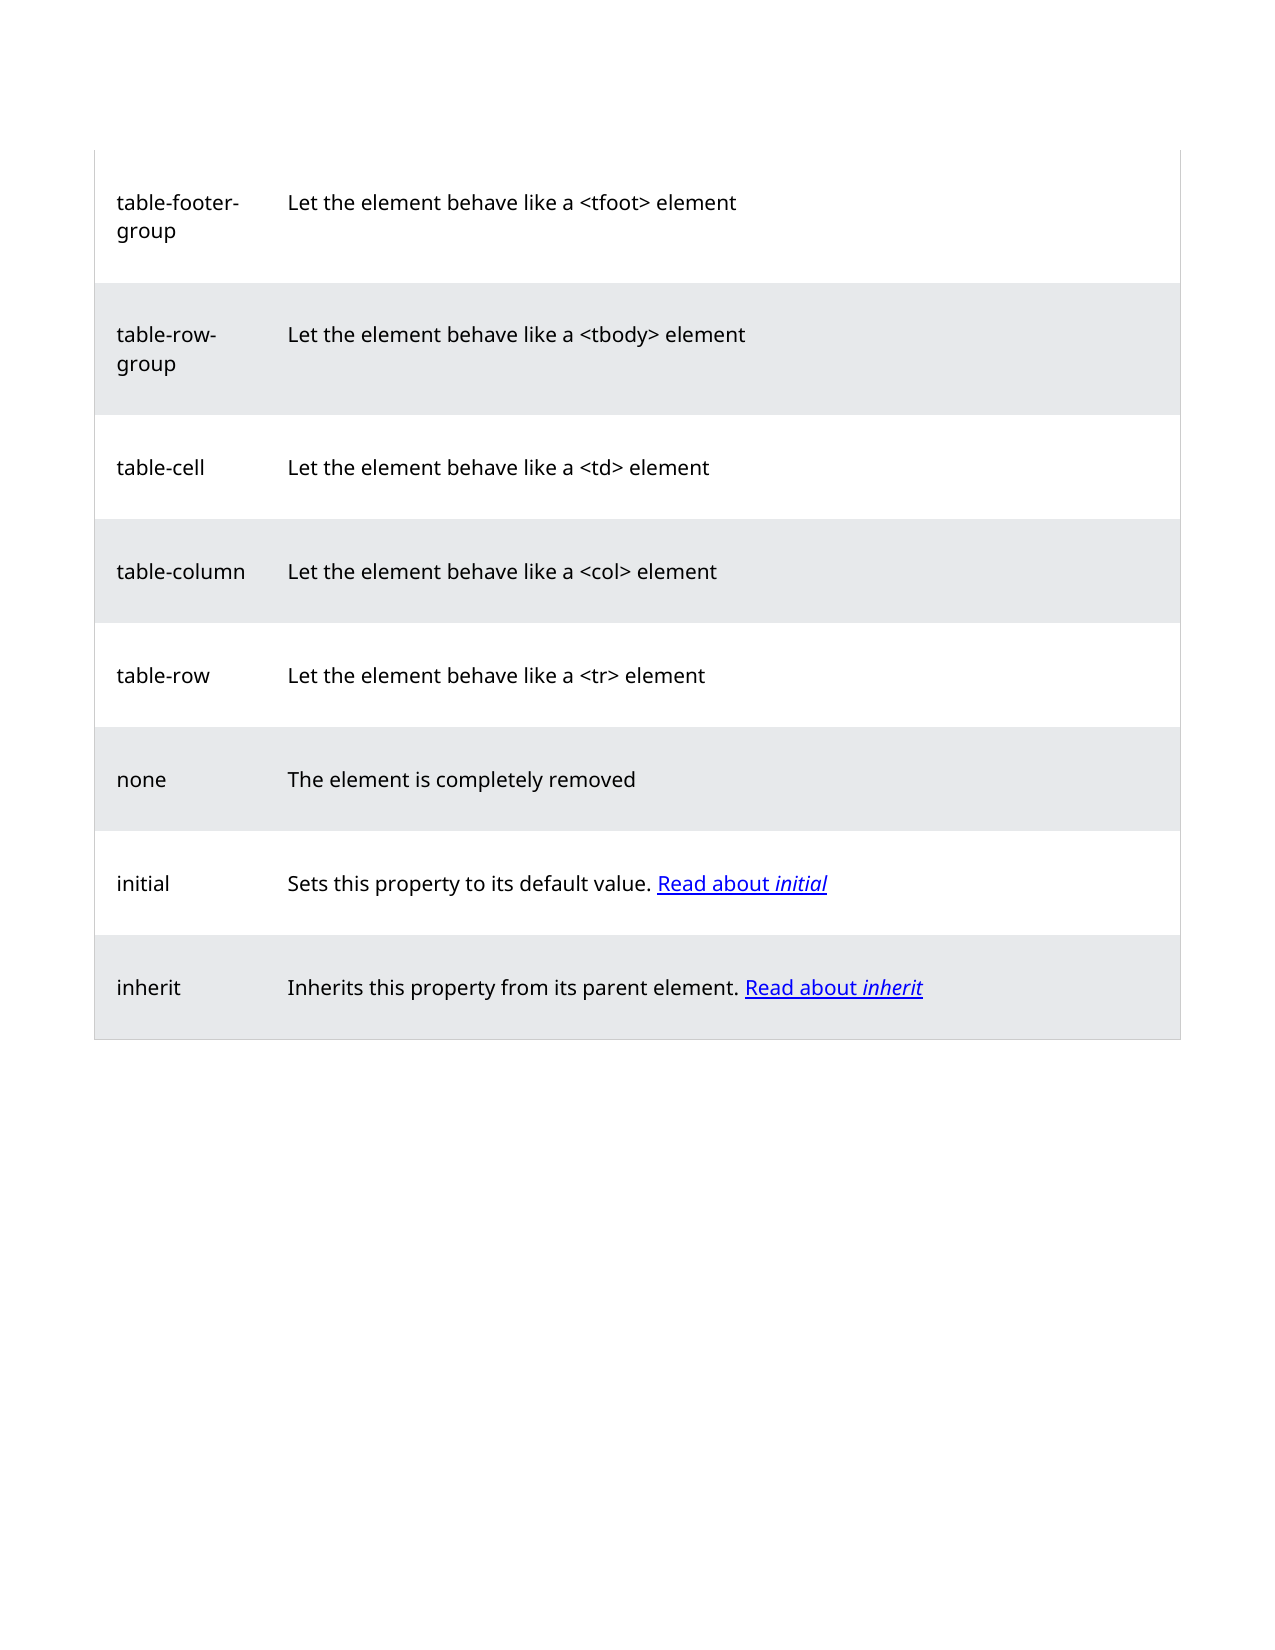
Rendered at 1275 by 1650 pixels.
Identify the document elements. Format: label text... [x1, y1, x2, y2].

table_cell Let the element behave like a <tr> element [277, 623, 1180, 727]
table_cell Let the element behave like a <col> element [277, 519, 1180, 623]
table_cell table-row-group [95, 283, 277, 415]
table_cell table-row [95, 623, 277, 727]
table_cell inherit [95, 935, 277, 1039]
table_cell initial [95, 831, 277, 935]
table_cell Let the element behave like a <td> element [277, 415, 1180, 519]
table_cell table-column [95, 519, 277, 623]
table_cell table-cell [95, 415, 277, 519]
table_cell Let the element behave like a <tbody> element [277, 283, 1180, 415]
table_cell Sets this property to its default value. Read about initial [277, 831, 1180, 935]
table_cell Inherits this property from its parent element. Read about inherit [277, 935, 1180, 1039]
table_cell none [95, 727, 277, 831]
table_cell Let the element behave like a <tfoot> element [277, 150, 1180, 282]
table_cell table-footer-group [95, 150, 277, 282]
table_cell The element is completely removed [277, 727, 1180, 831]
